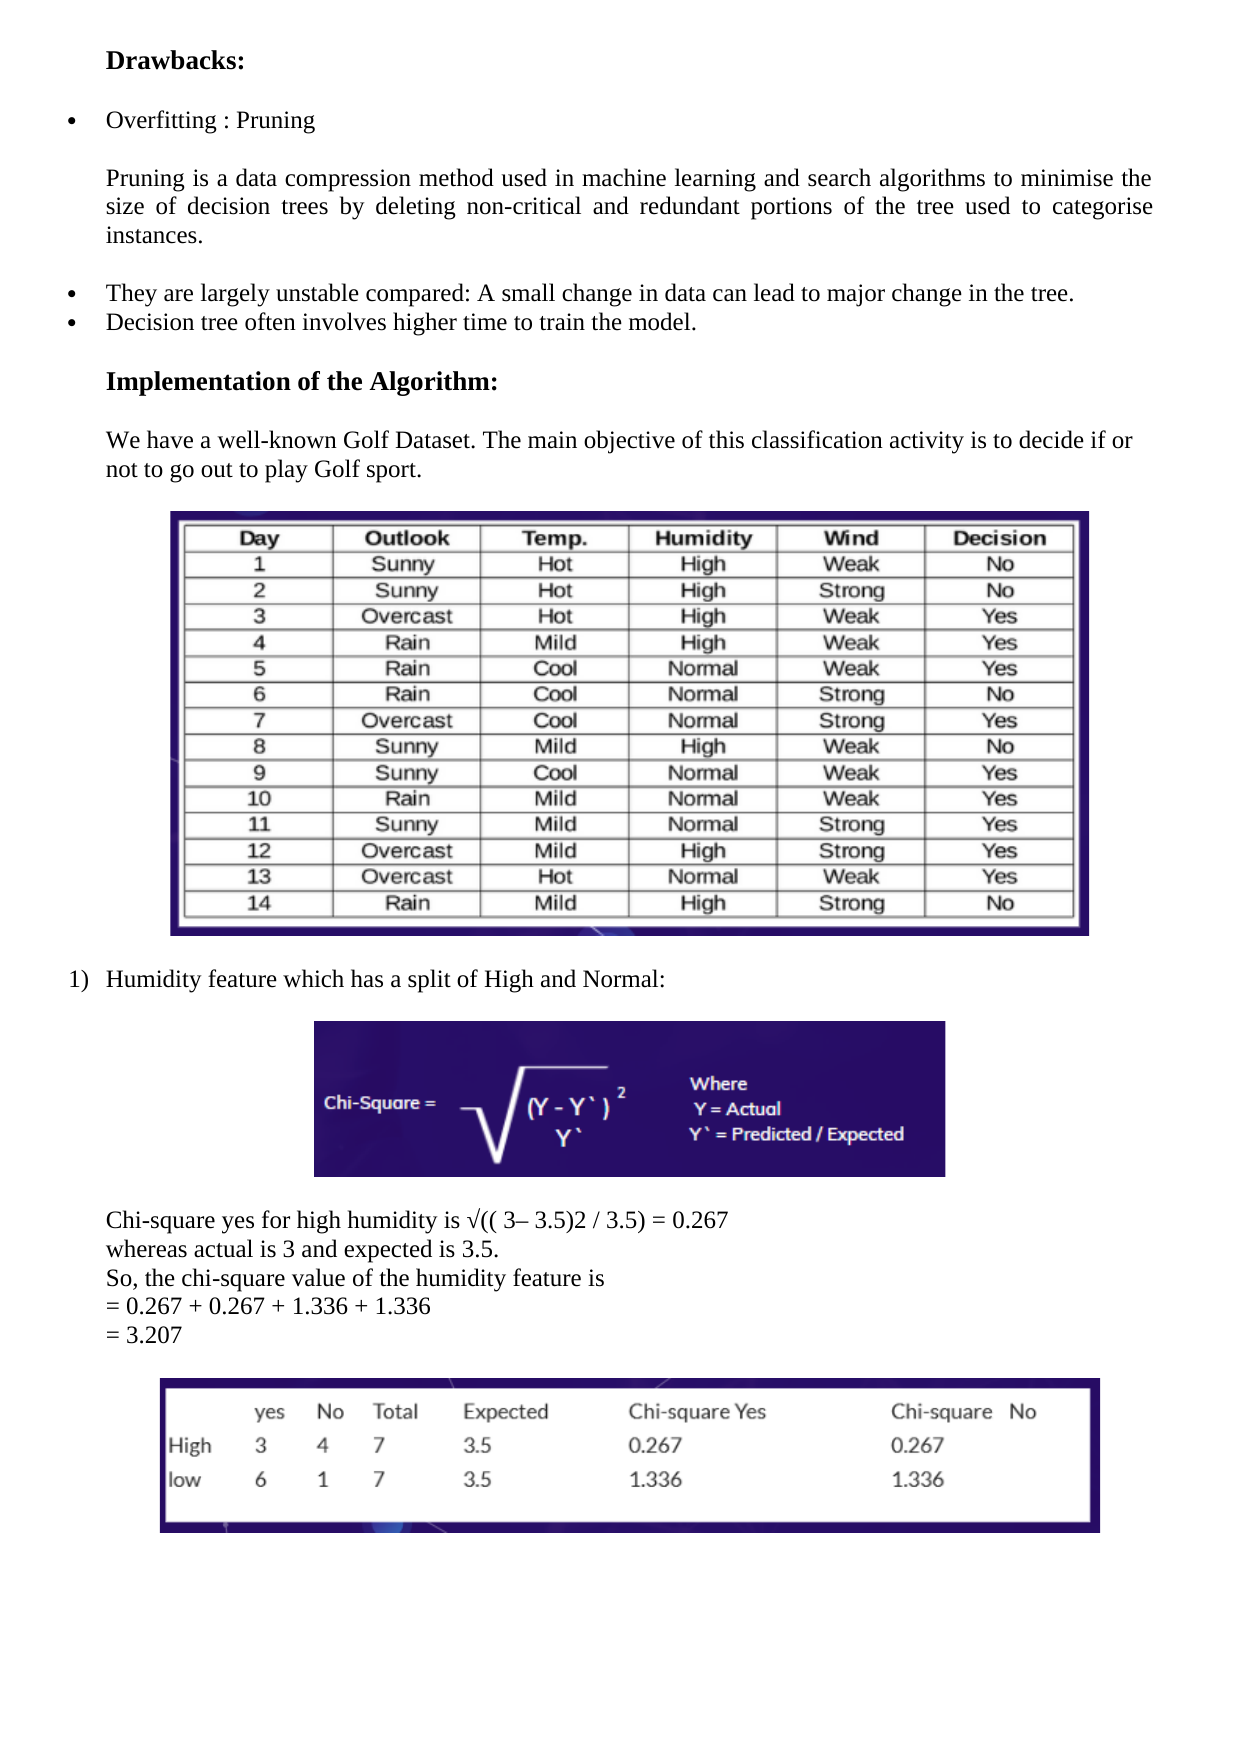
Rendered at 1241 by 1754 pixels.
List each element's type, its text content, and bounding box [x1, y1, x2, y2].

text Implementation of the Algorithm: [106, 365, 1154, 396]
text We have a well-known Golf Dataset. The main objective of this classification activity is to decide if or not to go out to play Golf sport. [106, 425, 1152, 482]
picture [170, 511, 1090, 936]
list Decision tree often involves higher time to train the model. [68, 307, 1154, 336]
picture [314, 1021, 946, 1177]
list Overfitting : Pruning [68, 105, 1154, 133]
picture [159, 1378, 1100, 1533]
text = 3.207 [106, 1320, 1154, 1349]
list Humidity feature which has a split of High and Normal: [68, 964, 1154, 993]
text Drawbacks: [106, 44, 1154, 76]
text = 0.267 + 0.267 + 1.336 + 1.336 [106, 1291, 1154, 1320]
text whereas actual is 3 and expected is 3.5. [106, 1234, 1154, 1263]
text Chi-square yes for high humidity is √(( 3– 3.5)2 / 3.5) = 0.267 [106, 1205, 1154, 1234]
text Pruning is a data compression method used in machine learning and search algorithms to minimise the size of decision trees by deleting non-critical and redundant portions of the tree used to categorise instances. [106, 163, 1154, 249]
list They are largely unstable compared: A small change in data can lead to major change in the tree. [68, 278, 1154, 307]
text So, the chi-square value of the humidity feature is [106, 1263, 1154, 1291]
